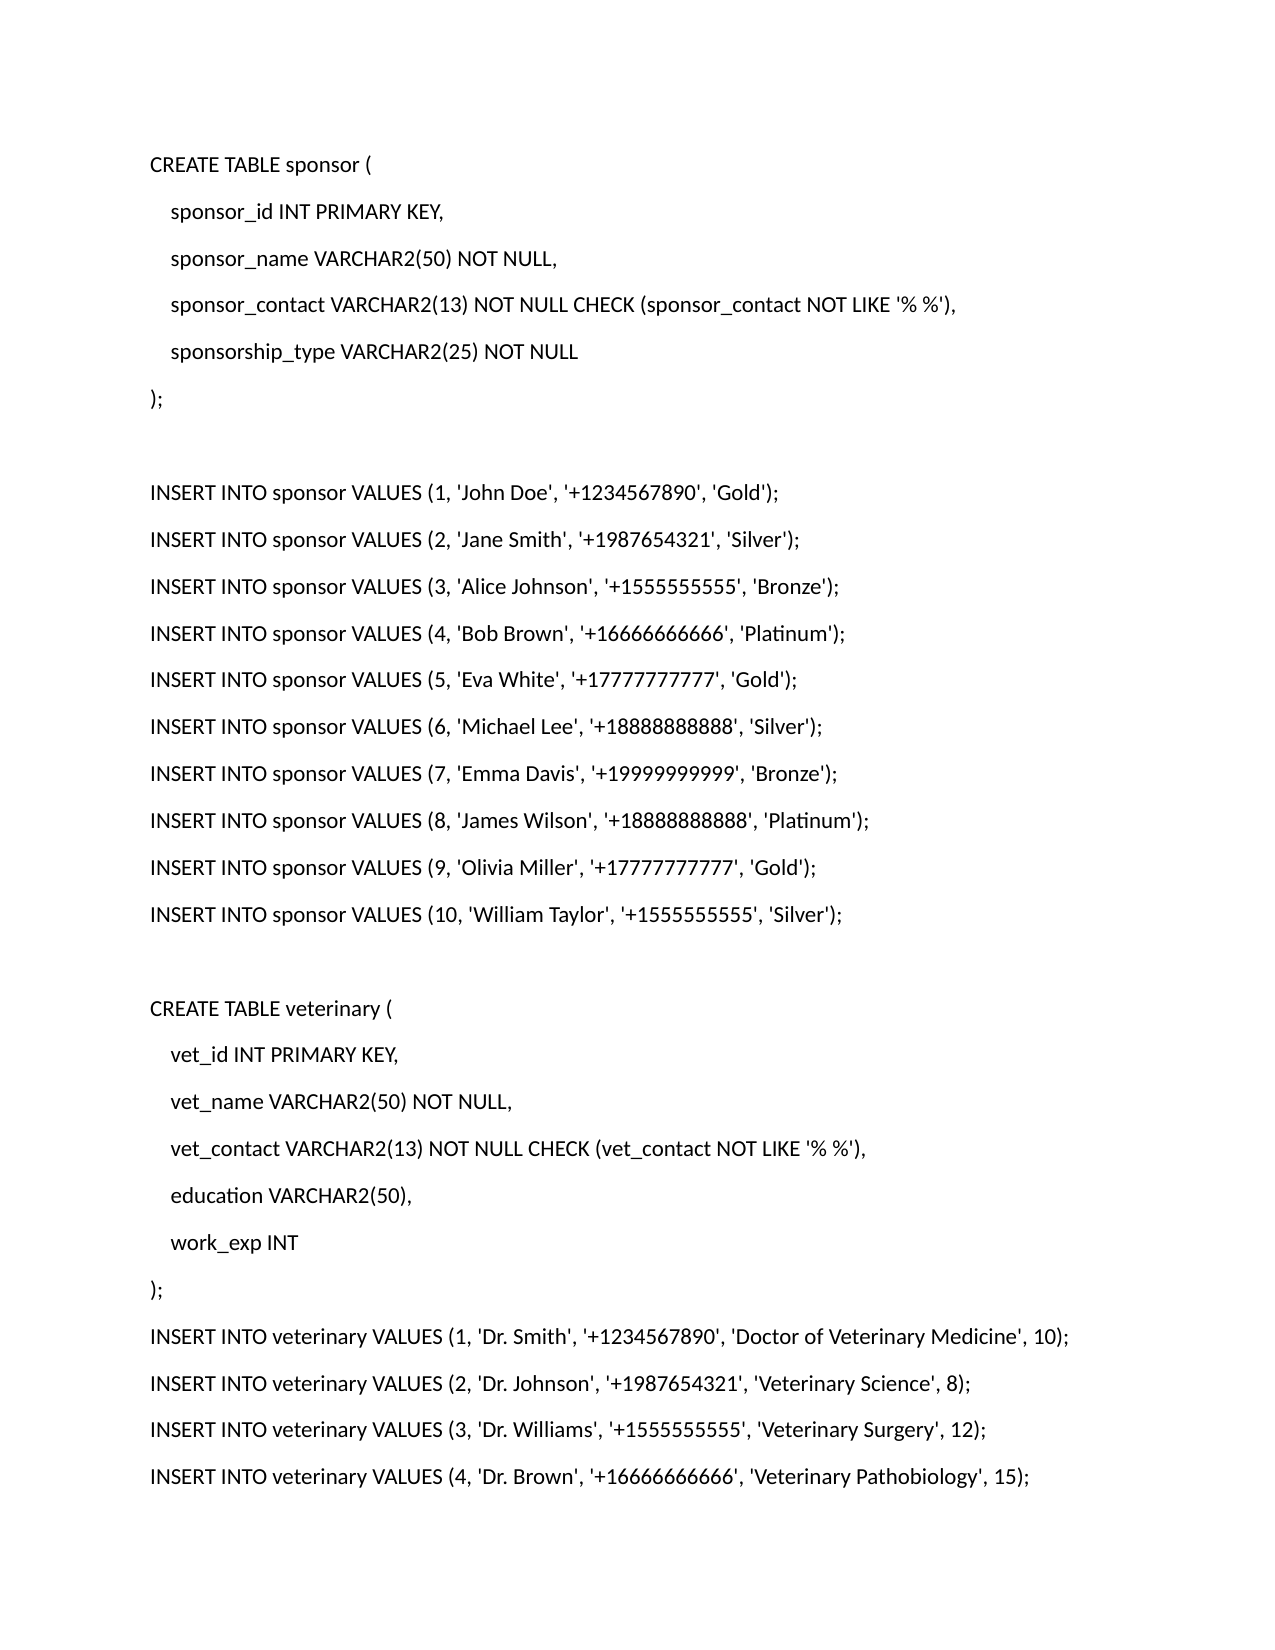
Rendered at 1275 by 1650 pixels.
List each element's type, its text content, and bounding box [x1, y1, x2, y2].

text vet_name VARCHAR2(50) NOT NULL, [150, 1087, 1125, 1116]
text CREATE TABLE sponsor ( [150, 150, 1125, 178]
text INSERT INTO sponsor VALUES (10, 'William Taylor', '+1555555555', 'Silver'); [150, 900, 1125, 928]
text CREATE TABLE veterinary ( [150, 994, 1125, 1022]
text vet_id INT PRIMARY KEY, [150, 1041, 1125, 1069]
text INSERT INTO sponsor VALUES (4, 'Bob Brown', '+16666666666', 'Platinum'); [150, 619, 1125, 647]
text sponsorship_type VARCHAR2(25) NOT NULL [150, 337, 1125, 366]
text INSERT INTO veterinary VALUES (1, 'Dr. Smith', '+1234567890', 'Doctor of Veterinary Medicine', 10); [150, 1322, 1125, 1350]
text INSERT INTO veterinary VALUES (4, 'Dr. Brown', '+16666666666', 'Veterinary Pathobiology', 15); [150, 1462, 1125, 1491]
text INSERT INTO sponsor VALUES (2, 'Jane Smith', '+1987654321', 'Silver'); [150, 525, 1125, 553]
text INSERT INTO sponsor VALUES (6, 'Michael Lee', '+18888888888', 'Silver'); [150, 712, 1125, 741]
text sponsor_id INT PRIMARY KEY, [150, 197, 1125, 225]
text ); [150, 384, 1125, 412]
text ); [150, 1275, 1125, 1303]
text INSERT INTO sponsor VALUES (9, 'Olivia Miller', '+17777777777', 'Gold'); [150, 853, 1125, 881]
text INSERT INTO sponsor VALUES (8, 'James Wilson', '+18888888888', 'Platinum'); [150, 806, 1125, 834]
text INSERT INTO sponsor VALUES (1, 'John Doe', '+1234567890', 'Gold'); [150, 478, 1125, 506]
text work_exp INT [150, 1228, 1125, 1256]
text INSERT INTO sponsor VALUES (5, 'Eva White', '+17777777777', 'Gold'); [150, 666, 1125, 694]
text INSERT INTO veterinary VALUES (3, 'Dr. Williams', '+1555555555', 'Veterinary Surgery', 12); [150, 1416, 1125, 1444]
text vet_contact VARCHAR2(13) NOT NULL CHECK (vet_contact NOT LIKE '% %'), [150, 1134, 1125, 1162]
text sponsor_name VARCHAR2(50) NOT NULL, [150, 244, 1125, 272]
text education VARCHAR2(50), [150, 1181, 1125, 1209]
text INSERT INTO sponsor VALUES (7, 'Emma Davis', '+19999999999', 'Bronze'); [150, 759, 1125, 787]
text INSERT INTO sponsor VALUES (3, 'Alice Johnson', '+1555555555', 'Bronze'); [150, 572, 1125, 600]
text sponsor_contact VARCHAR2(13) NOT NULL CHECK (sponsor_contact NOT LIKE '% %'), [150, 291, 1125, 319]
text INSERT INTO veterinary VALUES (2, 'Dr. Johnson', '+1987654321', 'Veterinary Science', 8); [150, 1369, 1125, 1397]
